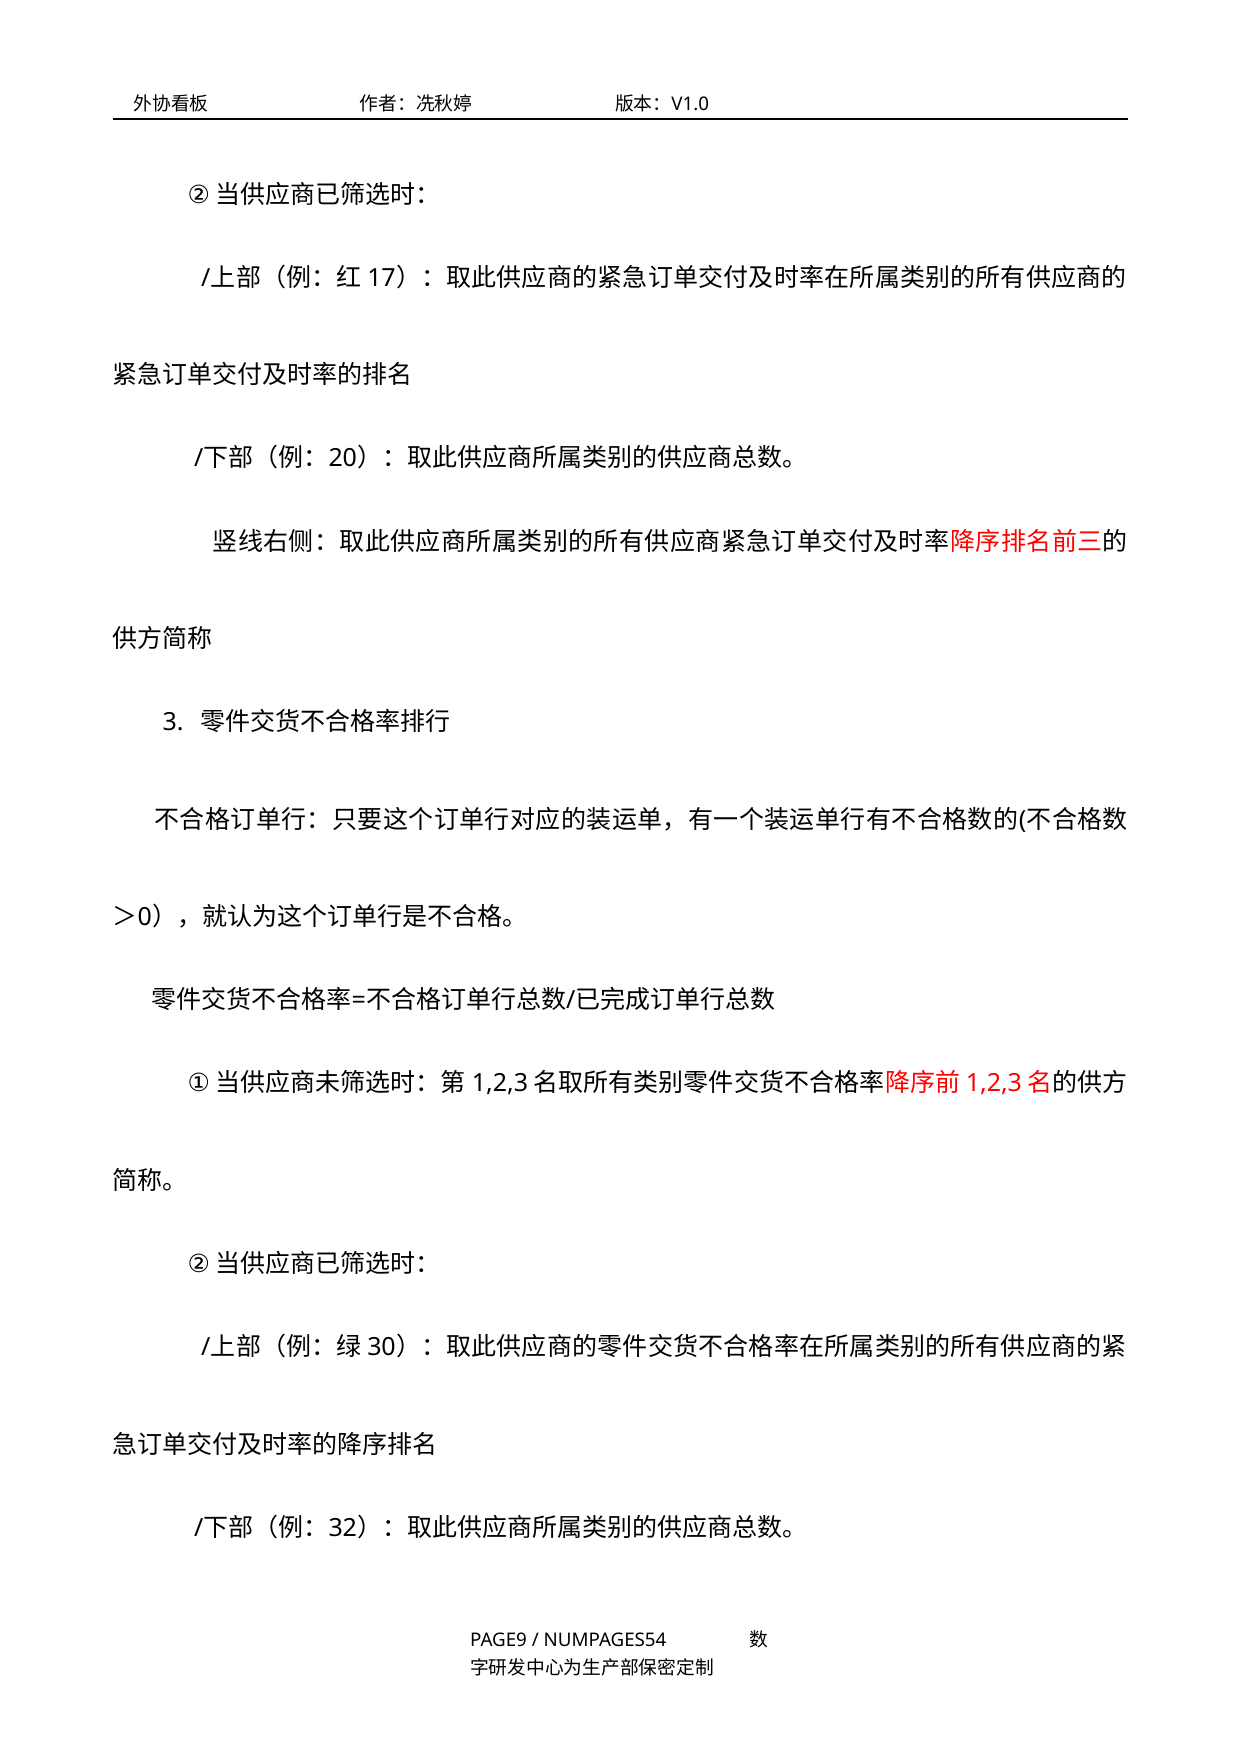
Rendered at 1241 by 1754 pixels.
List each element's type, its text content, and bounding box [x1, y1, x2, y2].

list 零件交货不合格率=不合格订单行总数/已完成订单行总数 [112, 965, 1128, 1030]
list /上部（例：红17）：取此供应商的紧急订单交付及时率在所属类别的所有供应商的紧急订单交付及时率的排名 [112, 243, 1128, 405]
list 零件交货不合格率排行 不合格订单行：只要这个订单行对应的装运单，有一个装运单行有不合格数的(不合格数＞0），就认为这个订单行是不合格。 [112, 687, 1128, 947]
list /下部（例：32）：取此供应商所属类别的供应商总数。 [112, 1493, 1128, 1558]
list /上部（例：绿30）：取此供应商的零件交货不合格率在所属类别的所有供应商的紧急订单交付及时率的降序排名 [112, 1312, 1128, 1475]
list ②当供应商已筛选时： [112, 160, 1128, 225]
list ①当供应商未筛选时：第1,2,3名取所有类别零件交货不合格率降序前1,2,3名的供方简称。 [112, 1048, 1128, 1211]
list /下部（例：20）：取此供应商所属类别的供应商总数。 [112, 423, 1128, 488]
list ②当供应商已筛选时： [112, 1229, 1128, 1294]
list 竖线右侧：取此供应商所属类别的所有供应商紧急订单交付及时率降序排名前三的供方简称 [112, 507, 1128, 669]
